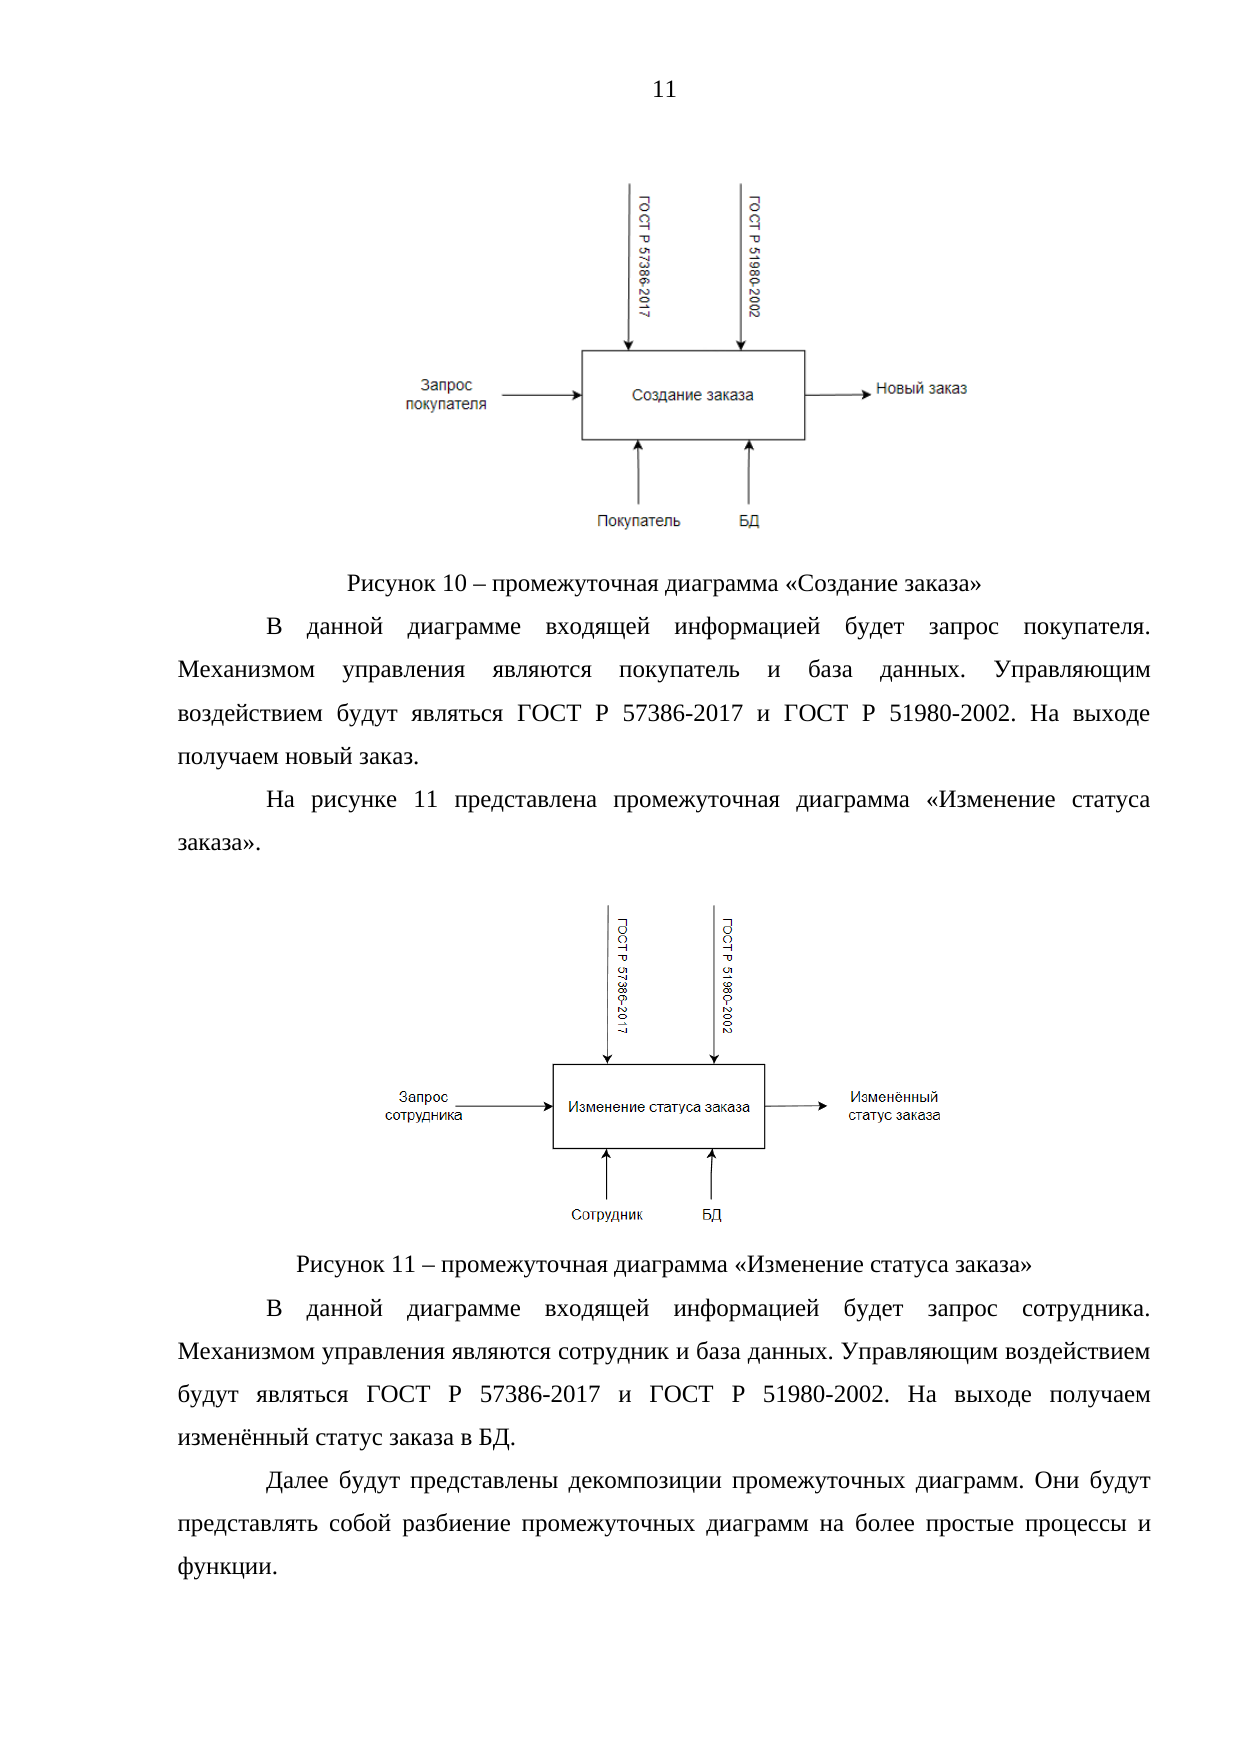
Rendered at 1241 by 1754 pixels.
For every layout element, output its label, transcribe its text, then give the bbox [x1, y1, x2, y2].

text В данной диаграмме входящей информацией будет запрос покупателя. Механизмом управления являются покупатель и база данных. Управляющим воздействием будут являться ГОСТ Р 57386-2017 и ГОСТ Р 51980-2002. На выходе получаем новый заказ. [177, 611, 1152, 769]
text На рисунке 11 представлена промежуточная диаграмма «Изменение статуса заказа». [177, 784, 1152, 856]
text Рисунок 11 – промежуточная диаграмма «Изменение статуса заказа» [177, 1249, 1152, 1278]
text Рисунок 10 – промежуточная диаграмма «Создание заказа» [177, 568, 1152, 597]
picture [340, 131, 989, 554]
picture [357, 870, 972, 1236]
text В данной диаграмме входящей информацией будет запрос сотрудника. Механизмом управления являются сотрудник и база данных. Управляющим воздействием будут являться ГОСТ Р 57386-2017 и ГОСТ Р 51980-2002. На выходе получаем изменённый статус заказа в БД. [177, 1293, 1152, 1451]
text Далее будут представлены декомпозиции промежуточных диаграмм. Они будут представлять собой разбиение промежуточных диаграмм на более простые процессы и функции. [177, 1465, 1152, 1580]
